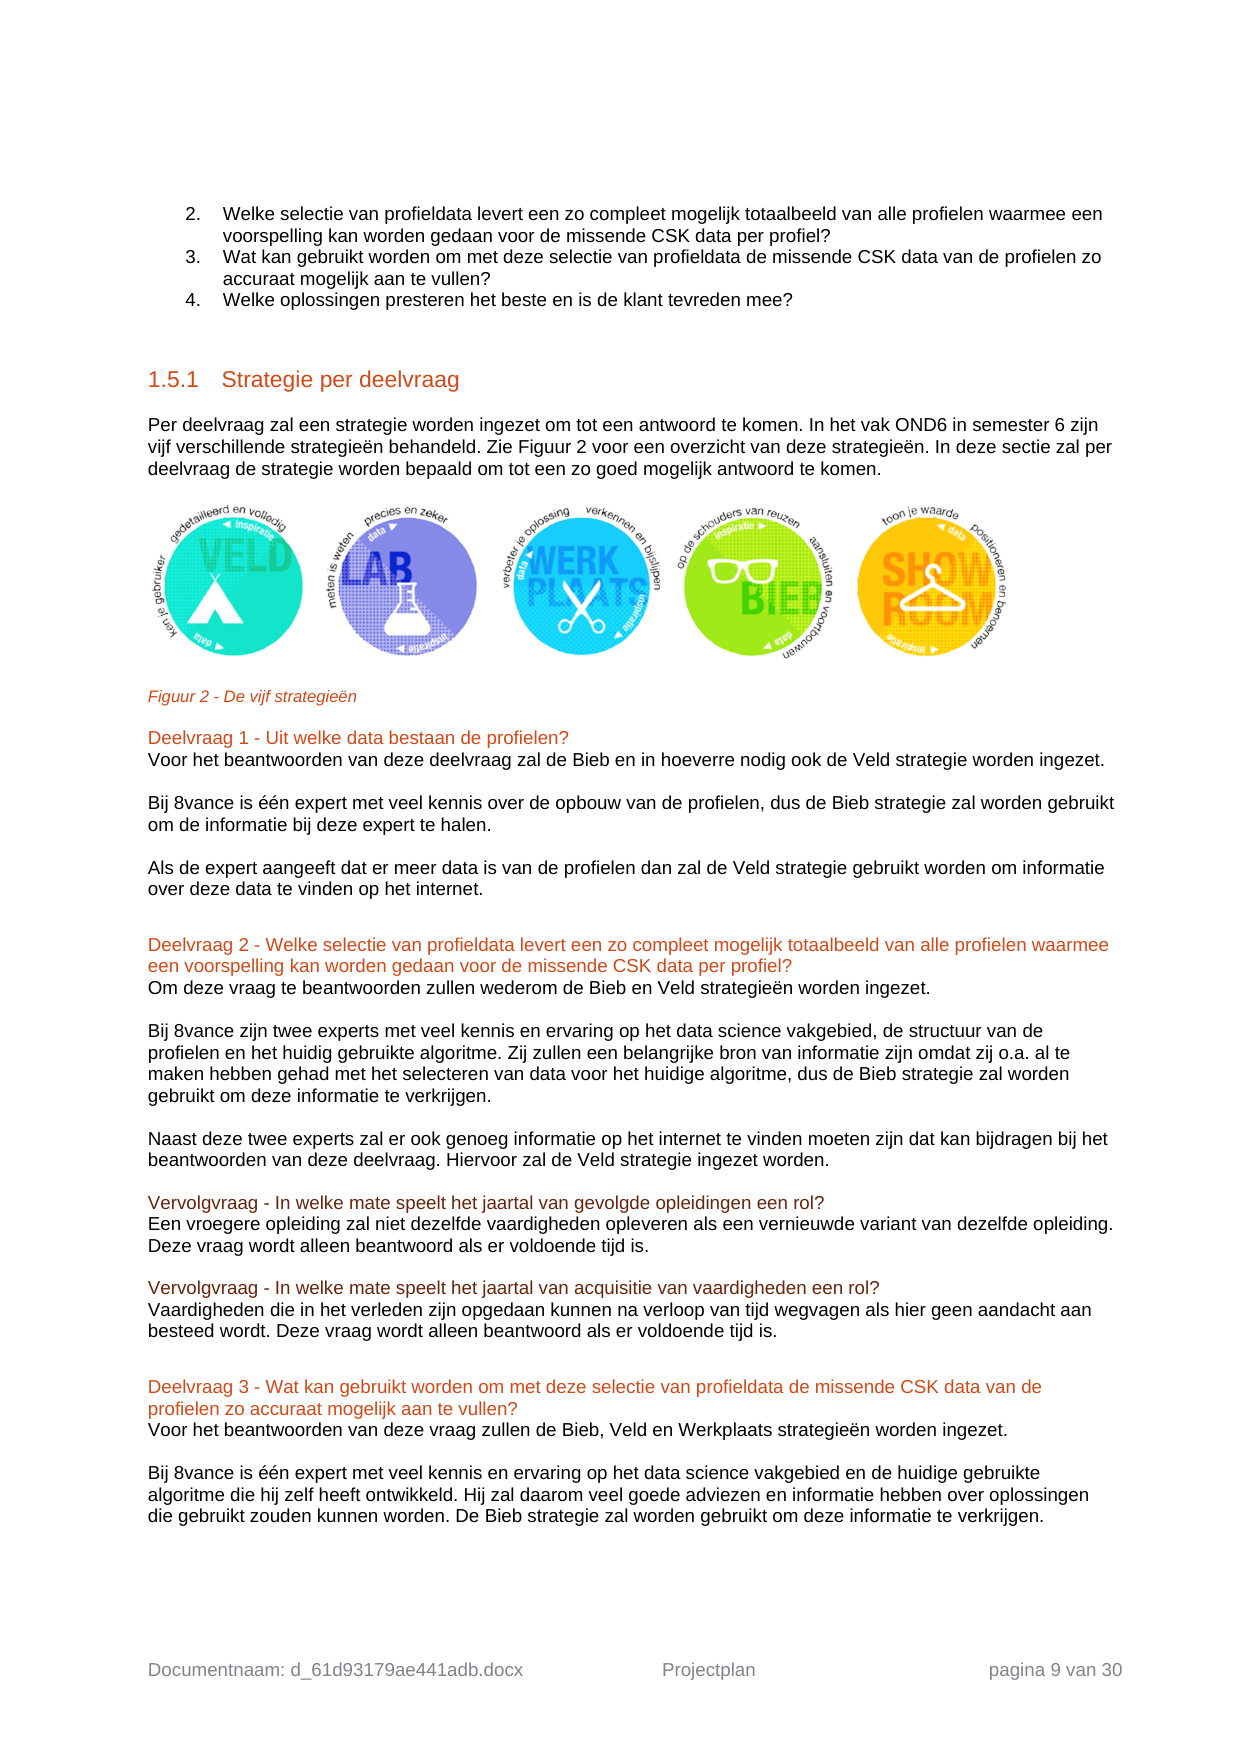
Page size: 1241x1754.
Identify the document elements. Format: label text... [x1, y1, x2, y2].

text Als de expert aangeeft dat er meer data is van de profielen dan zal de Veld strategie gebruikt worden om informatie over deze data te vinden op het internet. [148, 856, 1117, 899]
subtitle Deelvraag 1 - Uit welke data bestaan de profielen? [148, 727, 1117, 749]
text Vaardigheden die in het verleden zijn opgedaan kunnen na verloop van tijd wegvagen als hier geen aandacht aan besteed wordt. Deze vraag wordt alleen beantwoord als er voldoende tijd is. [148, 1299, 1117, 1342]
list Welke oplossingen presteren het beste en is de klant tevreden mee? [185, 289, 1117, 311]
text Per deelvraag zal een strategie worden ingezet om tot een antwoord te komen. In het vak OND6 in semester 6 zijn vijf verschillende strategieën behandeld. Zie Figuur 2 voor een overzicht van deze strategieën. In deze sectie zal per deelvraag de strategie worden bepaald om tot een zo goed mogelijk antwoord te komen. [148, 414, 1117, 479]
text Voor het beantwoorden van deze vraag zullen de Bieb, Veld en Werkplaats strategieën worden ingezet. [148, 1419, 1117, 1441]
text Een vroegere opleiding zal niet dezelfde vaardigheden opleveren als een vernieuwde variant van dezelfde opleiding. Deze vraag wordt alleen beantwoord als er voldoende tijd is. [148, 1213, 1117, 1256]
list Wat kan gebruikt worden om met deze selectie van profieldata de missende CSK data van de profielen zo accuraat mogelijk aan te vullen? [185, 246, 1117, 289]
text Naast deze twee experts zal er ook genoeg informatie op het internet te vinden moeten zijn dat kan bijdragen bij het beantwoorden van deze deelvraag. Hiervoor zal de Veld strategie ingezet worden. [148, 1128, 1117, 1171]
subtitle Vervolgvraag - In welke mate speelt het jaartal van gevolgde opleidingen een rol? [148, 1192, 1117, 1213]
picture [147, 500, 1015, 675]
text Bij 8vance is één expert met veel kennis en ervaring op het data science vakgebied en de huidige gebruikte algoritme die hij zelf heeft ontwikkeld. Hij zal daarom veel goede adviezen en informatie hebben over oplossingen die gebruikt zouden kunnen worden. De Bieb strategie zal worden gebruikt om deze informatie te verkrijgen. [148, 1462, 1117, 1527]
subtitle Vervolgvraag - In welke mate speelt het jaartal van acquisitie van vaardigheden een rol? [148, 1277, 1117, 1299]
text Voor het beantwoorden van deze deelvraag zal de Bieb en in hoeverre nodig ook de Veld strategie worden ingezet. [148, 749, 1117, 770]
subtitle Deelvraag 3 - Wat kan gebruikt worden om met deze selectie van profieldata de missende CSK data van de profielen zo accuraat mogelijk aan te vullen? [148, 1376, 1117, 1419]
subtitle Deelvraag 2 - Welke selectie van profieldata levert een zo compleet mogelijk totaalbeeld van alle profielen waarmee een voorspelling kan worden gedaan voor de missende CSK data per profiel? [148, 934, 1117, 977]
subtitle Strategie per deelvraag [148, 366, 1117, 393]
text Bij 8vance is één expert met veel kennis over de opbouw van de profielen, dus de Bieb strategie zal worden gebruikt om de informatie bij deze expert te halen. [148, 792, 1117, 835]
text Om deze vraag te beantwoorden zullen wederom de Bieb en Veld strategieën worden ingezet. [148, 977, 1117, 998]
text Bij 8vance zijn twee experts met veel kennis en ervaring op het data science vakgebied, de structuur van de profielen en het huidig gebruikte algoritme. Zij zullen een belangrijke bron van informatie zijn omdat zij o.a. al te maken hebben gehad met het selecteren van data voor het huidige algoritme, dus de Bieb strategie zal worden gebruikt om deze informatie te verkrijgen. [148, 1020, 1117, 1106]
list Welke selectie van profieldata levert een zo compleet mogelijk totaalbeeld van alle profielen waarmee een voorspelling kan worden gedaan voor de missende CSK data per profiel? [185, 203, 1117, 246]
